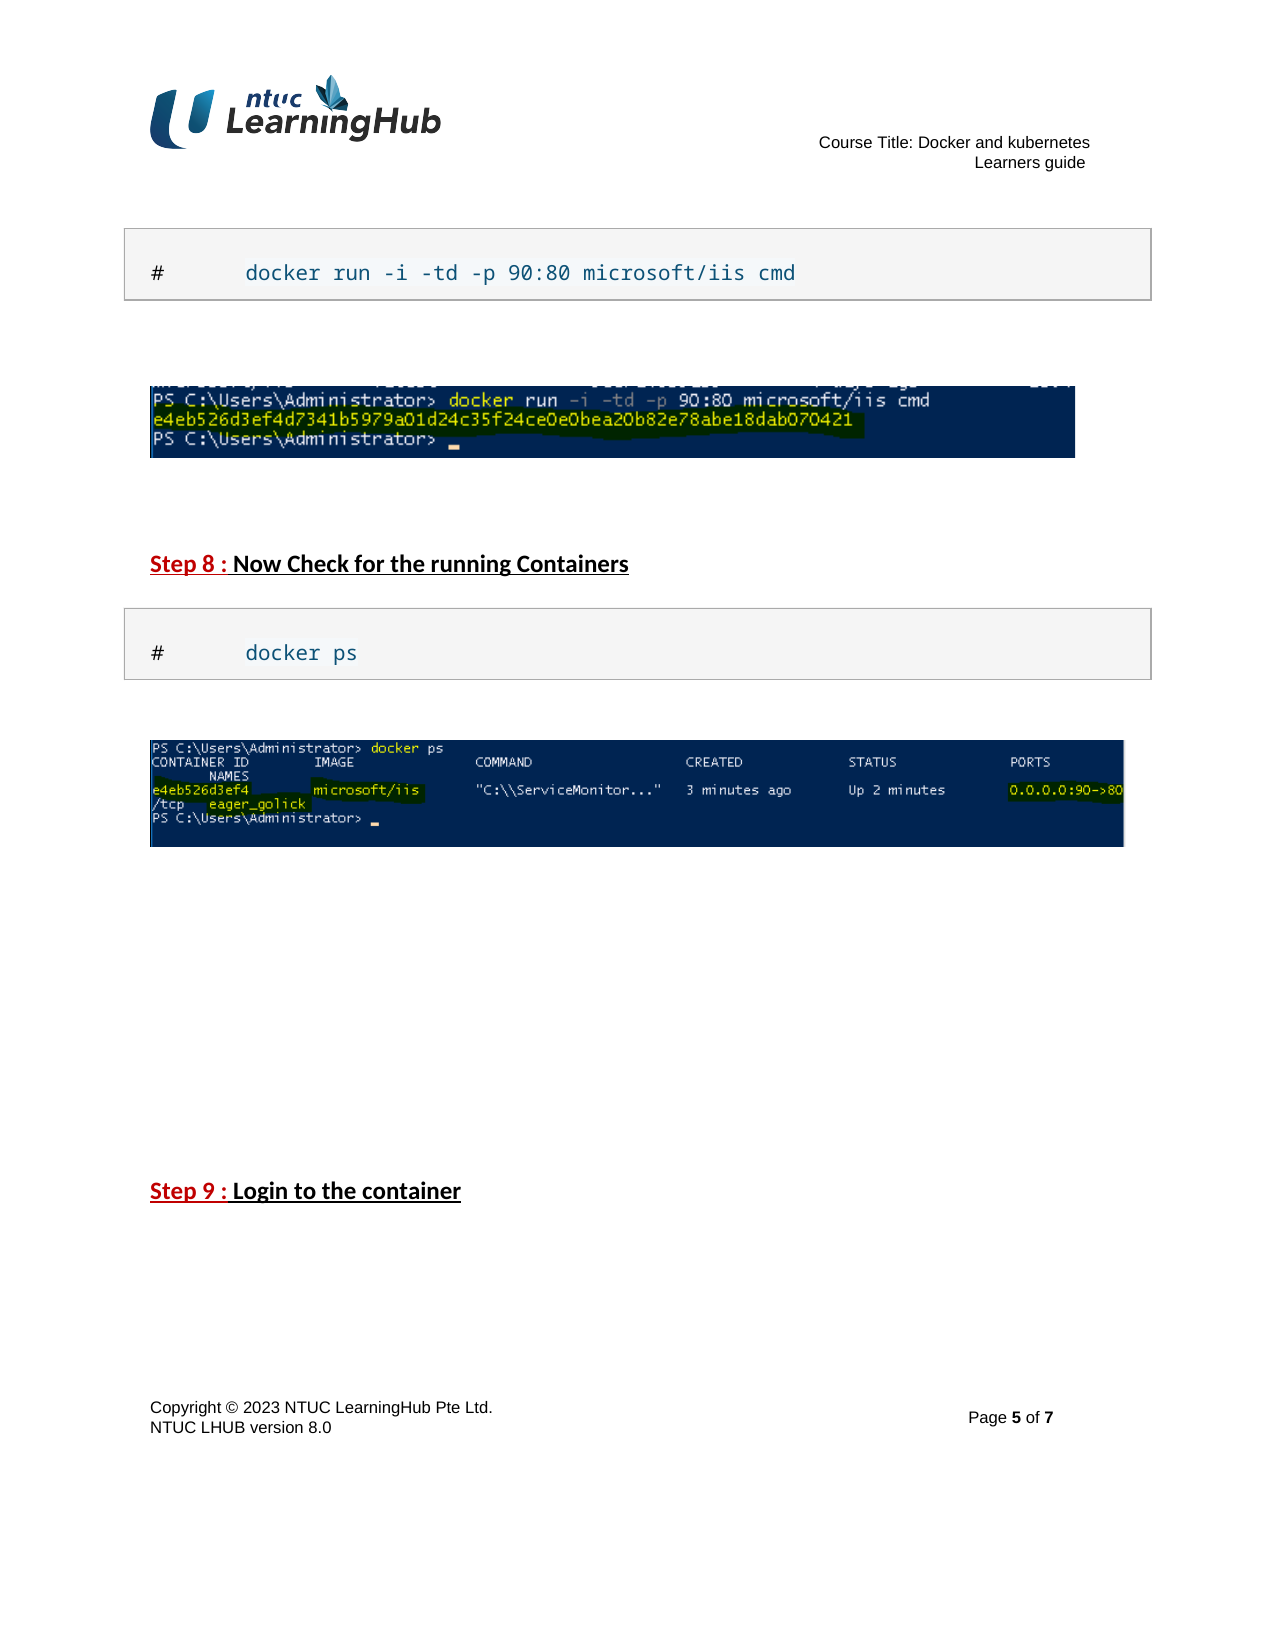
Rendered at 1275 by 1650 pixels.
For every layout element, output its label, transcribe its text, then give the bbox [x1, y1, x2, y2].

text # docker run -i -td -p 90:80 microsoft/iis cmd [125, 229, 1150, 299]
picture [150, 75, 441, 149]
text # docker ps [125, 609, 1150, 679]
text Step 8 : Now Check for the running Containers [150, 548, 1125, 578]
picture [150, 740, 1125, 847]
picture [150, 386, 1075, 458]
text Step 9 : Login to the container [150, 1176, 1125, 1206]
